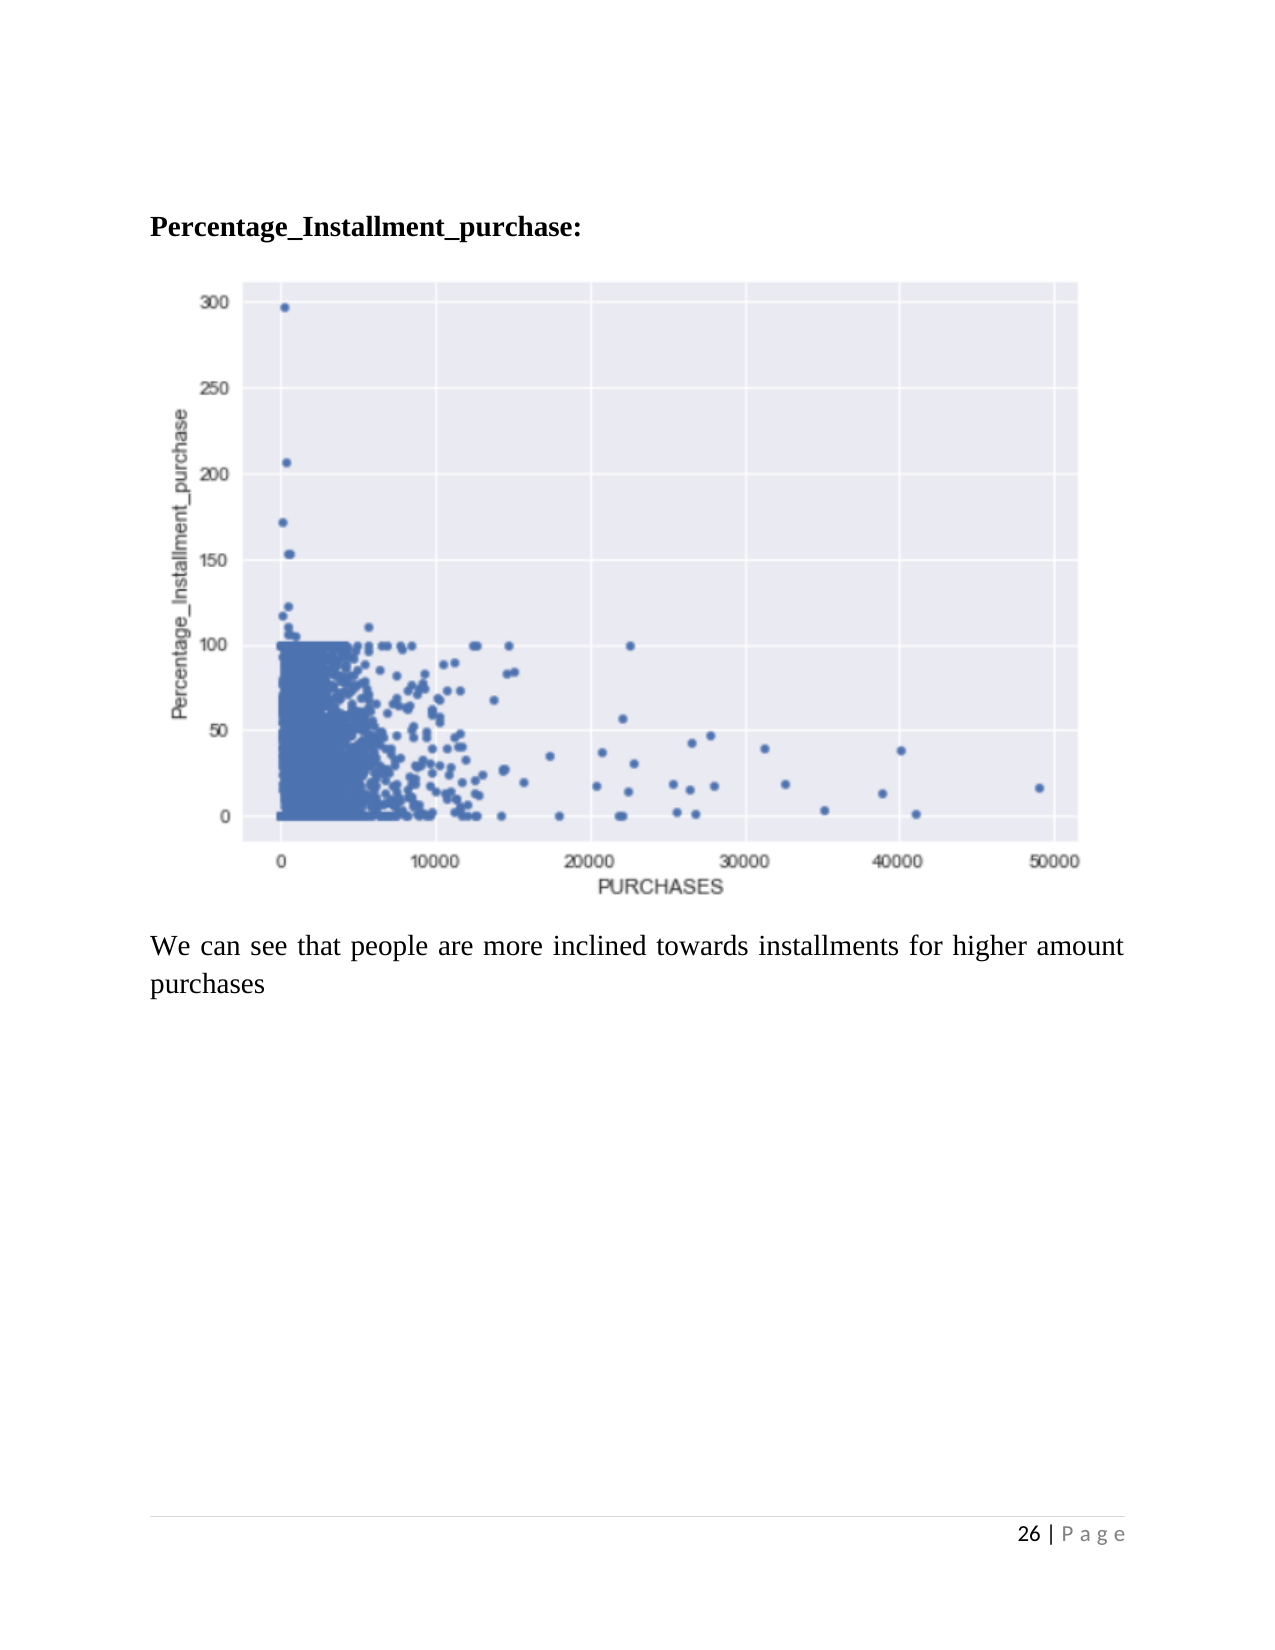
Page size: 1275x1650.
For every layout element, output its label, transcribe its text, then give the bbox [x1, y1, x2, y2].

text We can see that people are more inclined towards installments for higher amount purchases [150, 928, 1125, 1000]
text Percentage_Installment_purchase: [150, 209, 1125, 243]
picture [150, 268, 1114, 902]
